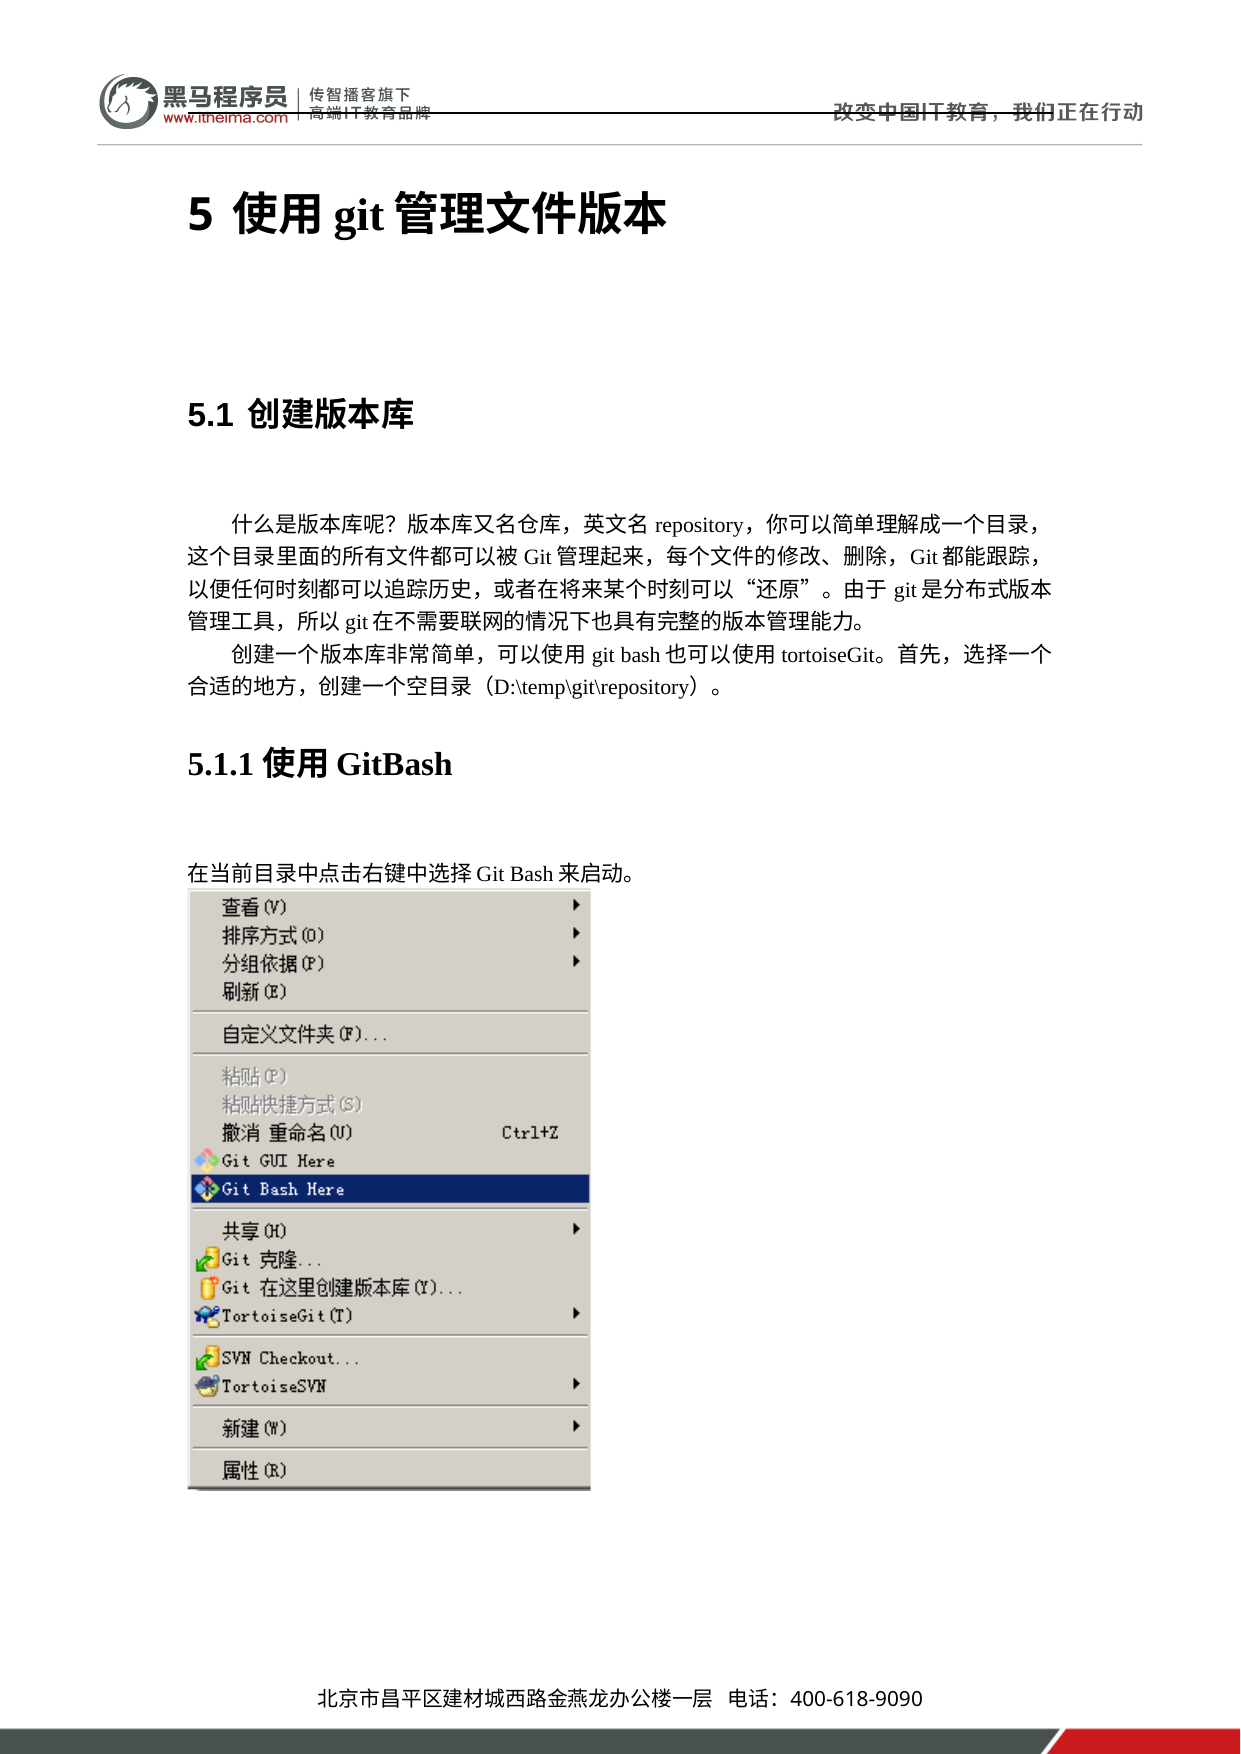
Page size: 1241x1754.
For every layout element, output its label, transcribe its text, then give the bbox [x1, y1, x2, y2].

picture [0, 3, 1241, 153]
subtitle 使用git管理文件版本 [187, 162, 1053, 259]
subtitle 创建版本库 [187, 387, 1053, 452]
subtitle 使用GitBash [187, 736, 1053, 801]
picture [187, 895, 591, 1499]
text 什么是版本库呢？版本库又名仓库，英文名repository，你可以简单理解成一个目录，这个目录里面的所有文件都可以被Git管理起来，每个文件的修改、删除，Git都能跟踪，以便任何时刻都可以追踪历史，或者在将来某个时刻可以“还原”。由于git是分布式版本管理工具，所以git在不需要联网的情况下也具有完整的版本管理能力。 [187, 514, 1053, 644]
text 在当前目录中点击右键中选择Git Bash来启动。 [187, 863, 1053, 895]
picture [0, 1669, 1241, 1754]
text 创建一个版本库非常简单，可以使用git bash也可以使用tortoiseGit。首先，选择一个合适的地方，创建一个空目录（D:\temp\git\repository）。 [187, 644, 1053, 709]
